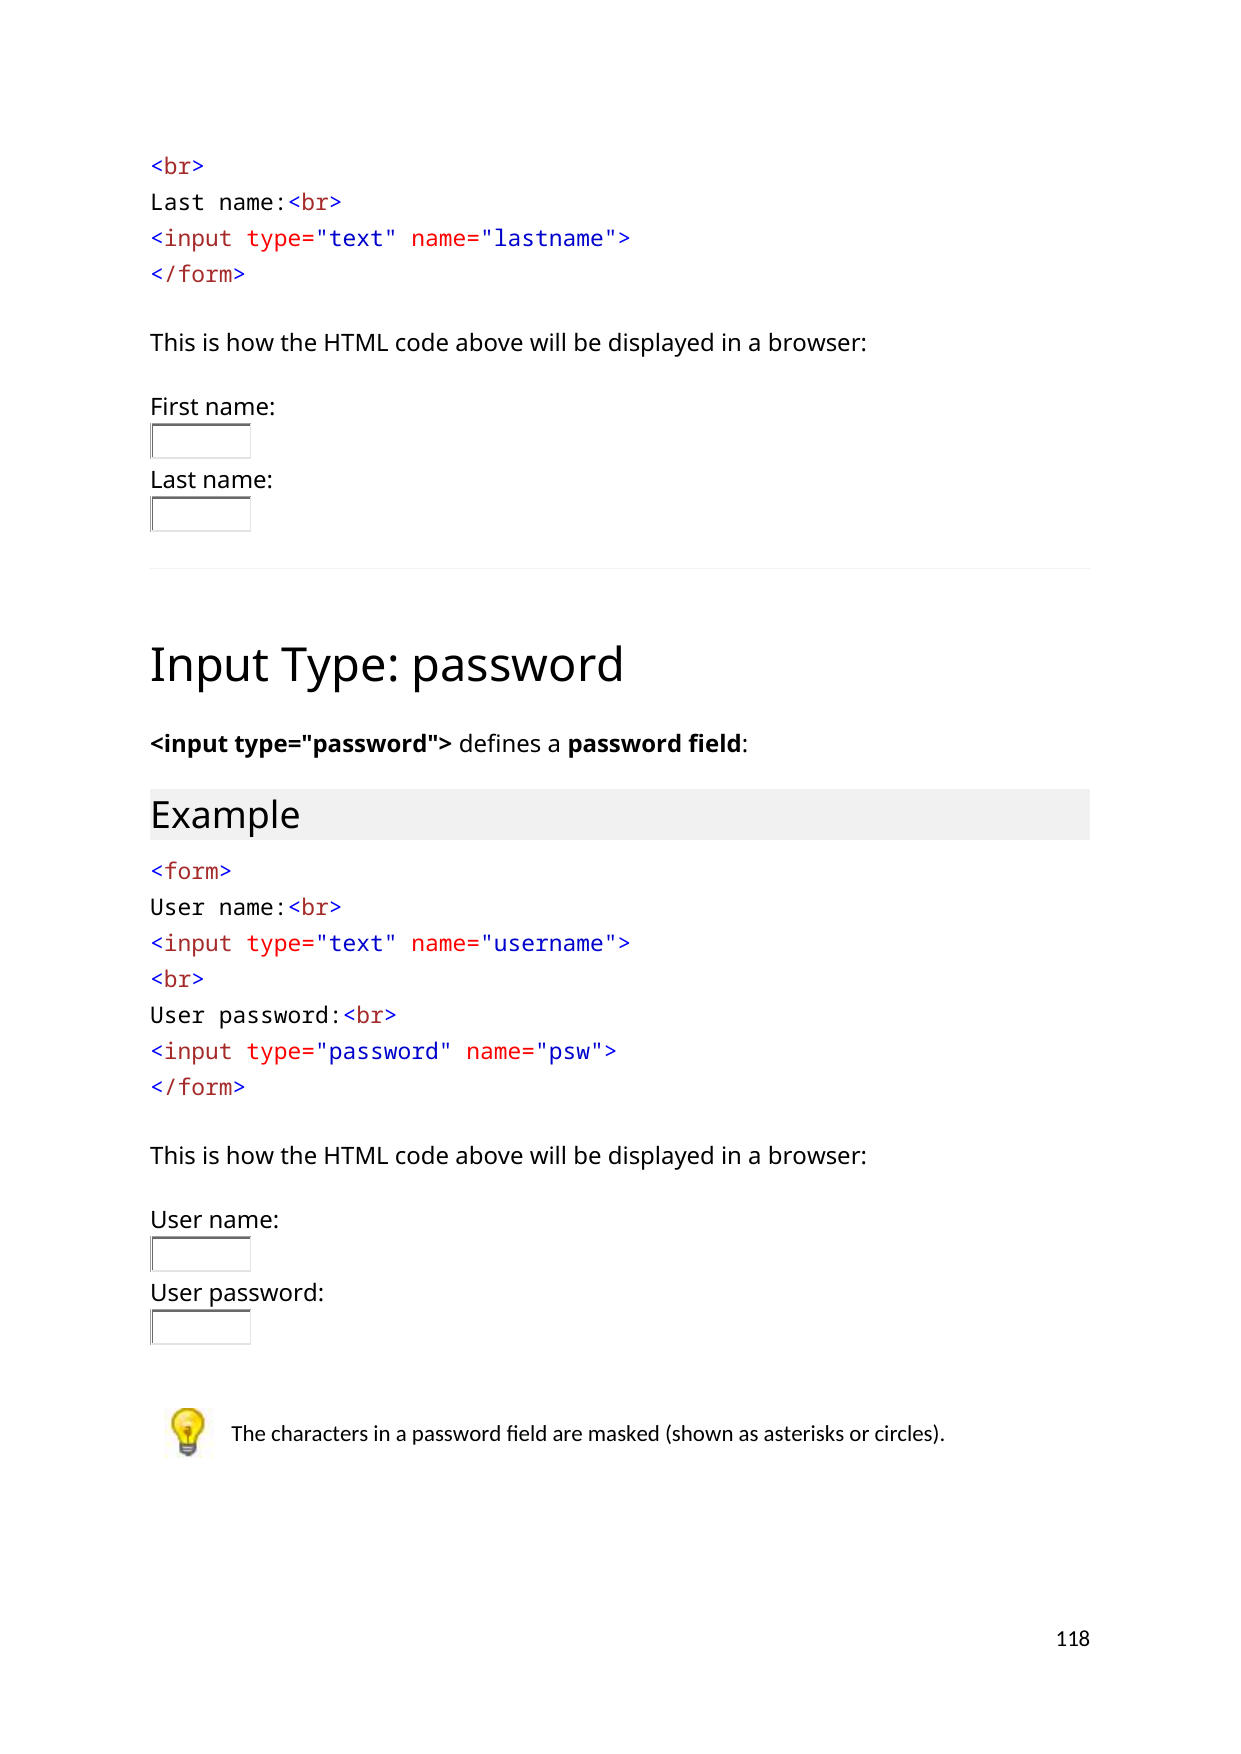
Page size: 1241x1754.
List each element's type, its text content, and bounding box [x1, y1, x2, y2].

text <input type="password"> defines a password field: [150, 724, 1090, 759]
subtitle Input Type: password [150, 631, 1090, 695]
text This is how the HTML code above will be displayed in a browser: [150, 1136, 1090, 1171]
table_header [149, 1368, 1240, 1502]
text User name: User password: [150, 1200, 1090, 1347]
subtitle Example [150, 789, 1090, 840]
text <form> User name:<br> <input type="text" name="username"> <br> User password:<br> <input type="password" name="psw"> </form> [150, 855, 1090, 1102]
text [150, 150, 1090, 289]
text First name: Last name: [150, 387, 1090, 533]
text This is how the HTML code above will be displayed in a browser: [150, 323, 1090, 358]
picture [164, 1408, 214, 1458]
